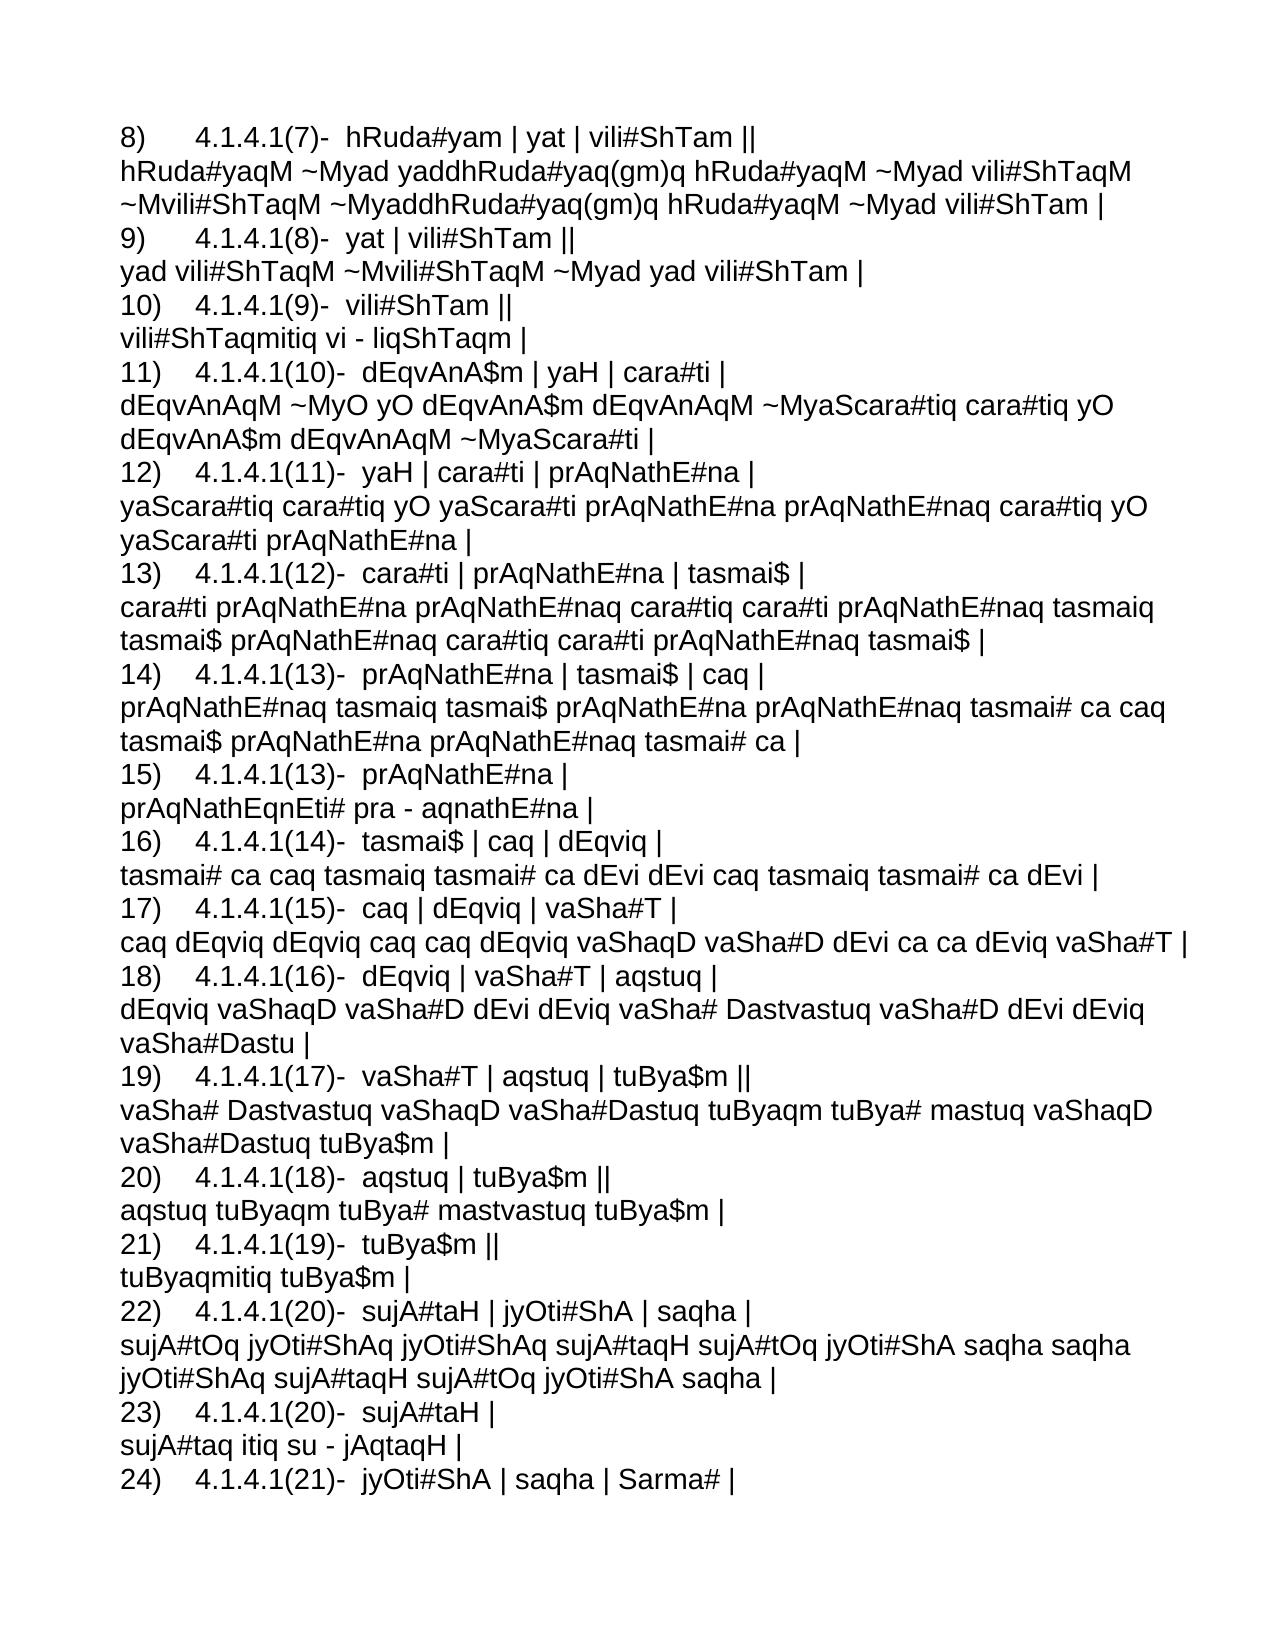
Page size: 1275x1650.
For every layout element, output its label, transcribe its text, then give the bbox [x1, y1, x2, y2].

text 24) 4.1.4.1(21)- jyOti#ShA | saqha | Sarma# | [120, 1462, 1200, 1495]
text 16) 4.1.4.1(14)- tasmai$ | caq | dEqviq | [120, 824, 1200, 858]
text 19) 4.1.4.1(17)- vaSha#T | aqstuq | tuBya$m || [120, 1059, 1200, 1093]
text vaSha# Dastvastuq vaShaqD vaSha#Dastuq tuByaqm tuBya# mastuq vaShaqD vaSha#Dastuq tuBya$m | [120, 1093, 1200, 1160]
text yaScara#tiq cara#tiq yO yaScara#ti prAqNathE#na prAqNathE#naq cara#tiq yO yaScara#ti prAqNathE#na | [120, 489, 1200, 556]
text hRuda#yaqM ~Myad yaddhRuda#yaq(gm)q hRuda#yaqM ~Myad vili#ShTaqM ~Mvili#ShTaqM ~MyaddhRuda#yaq(gm)q hRuda#yaqM ~Myad vili#ShTam | [120, 153, 1200, 221]
text sujA#taq itiq su - jAqtaqH | [120, 1428, 1200, 1462]
text dEqvAnAqM ~MyO yO dEqvAnA$m dEqvAnAqM ~MyaScara#tiq cara#tiq yO dEqvAnA$m dEqvAnAqM ~MyaScara#ti | [120, 388, 1200, 455]
text 13) 4.1.4.1(12)- cara#ti | prAqNathE#na | tasmai$ | [120, 556, 1200, 589]
text prAqNathE#naq tasmaiq tasmai$ prAqNathE#na prAqNathE#naq tasmai# ca caq tasmai$ prAqNathE#na prAqNathE#naq tasmai# ca | [120, 690, 1200, 757]
text vili#ShTaqmitiq vi - liqShTaqm | [120, 321, 1200, 355]
text 11) 4.1.4.1(10)- dEqvAnA$m | yaH | cara#ti | [120, 355, 1200, 388]
text 22) 4.1.4.1(20)- sujA#taH | jyOti#ShA | saqha | [120, 1294, 1200, 1327]
text 15) 4.1.4.1(13)- prAqNathE#na | [120, 757, 1200, 791]
text 14) 4.1.4.1(13)- prAqNathE#na | tasmai$ | caq | [120, 657, 1200, 690]
text yad vili#ShTaqM ~Mvili#ShTaqM ~Myad yad vili#ShTam | [120, 254, 1200, 288]
text 12) 4.1.4.1(11)- yaH | cara#ti | prAqNathE#na | [120, 455, 1200, 489]
text 9) 4.1.4.1(8)- yat | vili#ShTam || [120, 221, 1200, 254]
text tasmai# ca caq tasmaiq tasmai# ca dEvi dEvi caq tasmaiq tasmai# ca dEvi | [120, 858, 1200, 891]
text 8) 4.1.4.1(7)- hRuda#yam | yat | vili#ShTam || [120, 120, 1200, 153]
text 18) 4.1.4.1(16)- dEqviq | vaSha#T | aqstuq | [120, 958, 1200, 992]
text tuByaqmitiq tuBya$m | [120, 1260, 1200, 1294]
text 21) 4.1.4.1(19)- tuBya$m || [120, 1227, 1200, 1260]
text 17) 4.1.4.1(15)- caq | dEqviq | vaSha#T | [120, 891, 1200, 925]
text aqstuq tuByaqm tuBya# mastvastuq tuBya$m | [120, 1193, 1200, 1227]
text cara#ti prAqNathE#na prAqNathE#naq cara#tiq cara#ti prAqNathE#naq tasmaiq tasmai$ prAqNathE#naq cara#tiq cara#ti prAqNathE#naq tasmai$ | [120, 589, 1200, 657]
text prAqNathEqnEti# pra - aqnathE#na | [120, 791, 1200, 824]
text 10) 4.1.4.1(9)- vili#ShTam || [120, 288, 1200, 321]
text sujA#tOq jyOti#ShAq jyOti#ShAq sujA#taqH sujA#tOq jyOti#ShA saqha saqha jyOti#ShAq sujA#taqH sujA#tOq jyOti#ShA saqha | [120, 1327, 1200, 1394]
text caq dEqviq dEqviq caq caq dEqviq vaShaqD vaSha#D dEvi ca ca dEviq vaSha#T | [120, 925, 1200, 958]
text 20) 4.1.4.1(18)- aqstuq | tuBya$m || [120, 1160, 1200, 1193]
text 23) 4.1.4.1(20)- sujA#taH | [120, 1394, 1200, 1428]
text dEqviq vaShaqD vaSha#D dEvi dEviq vaSha# Dastvastuq vaSha#D dEvi dEviq vaSha#Dastu | [120, 992, 1200, 1059]
